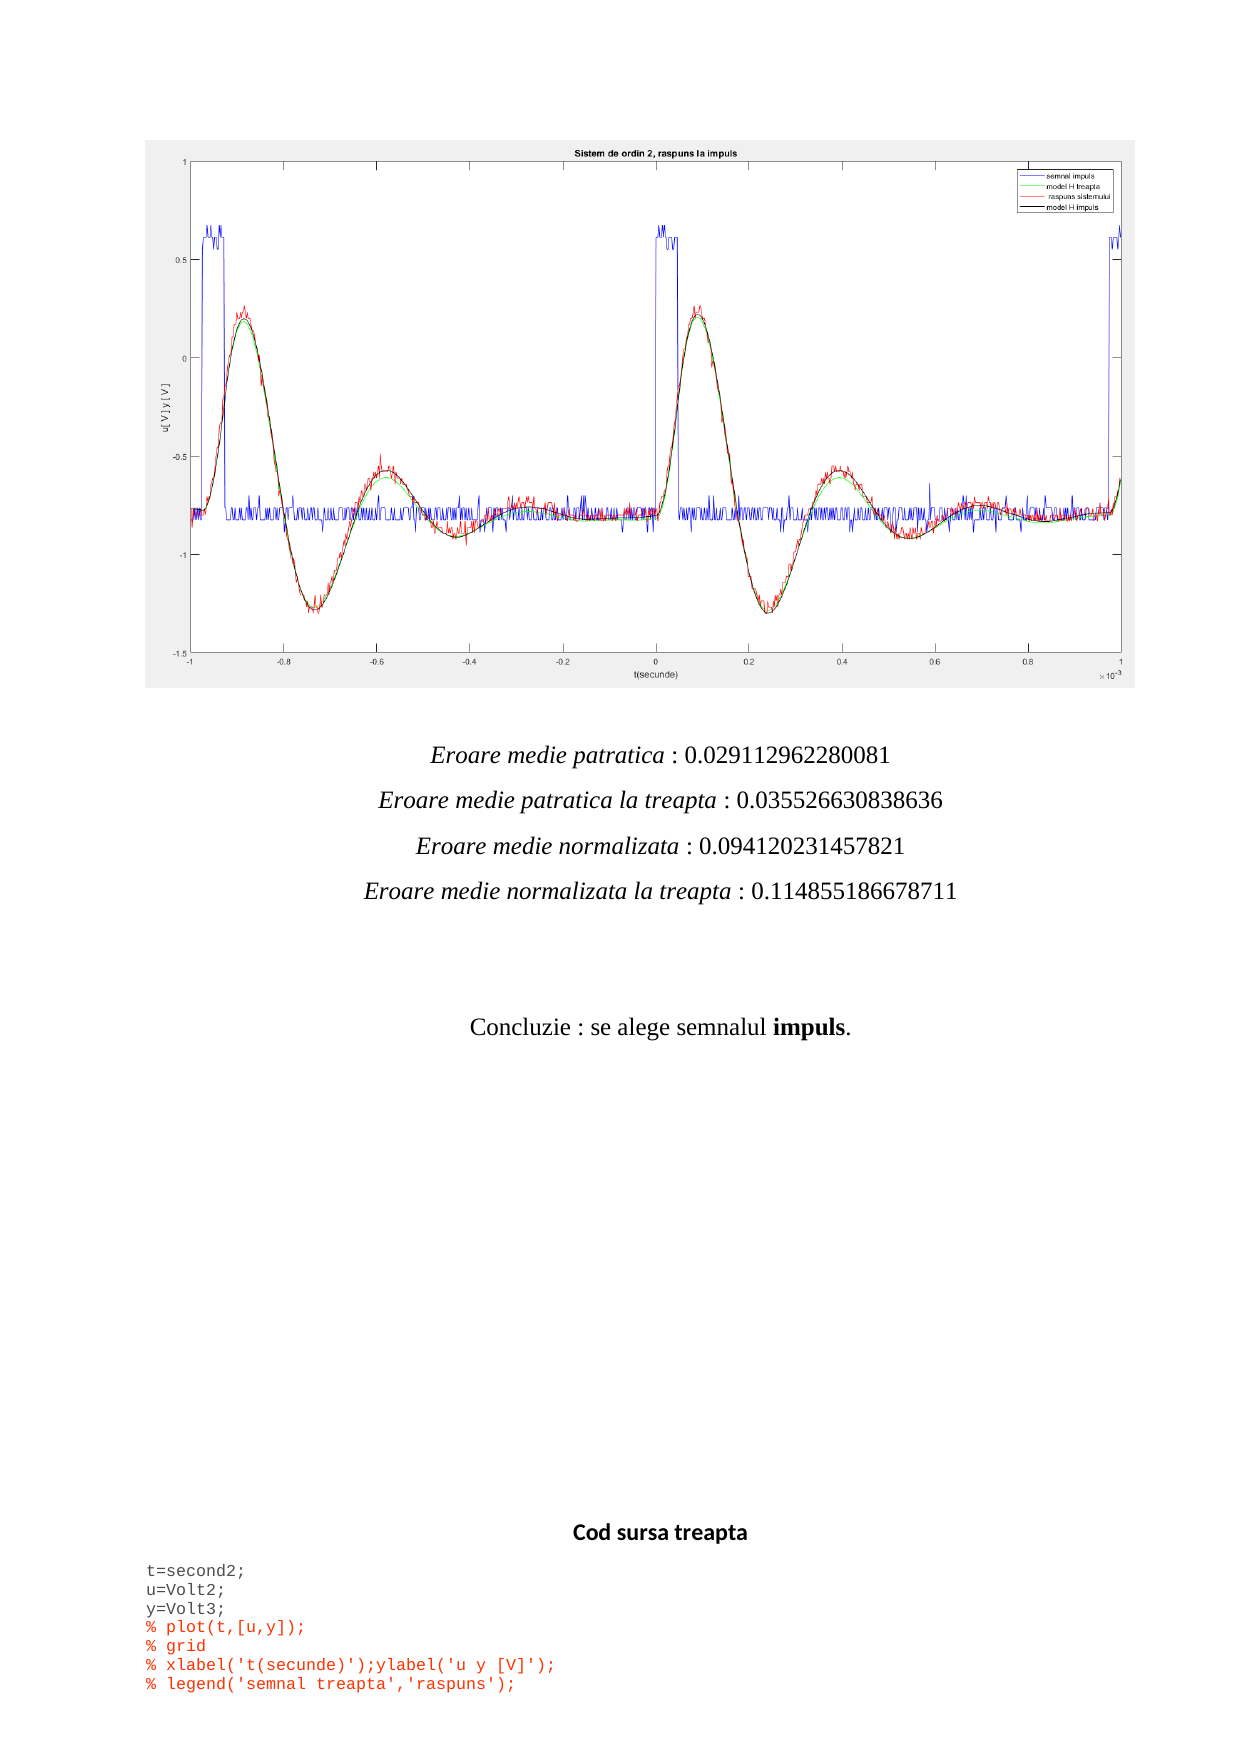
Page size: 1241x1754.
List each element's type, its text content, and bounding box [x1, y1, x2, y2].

text Eroare medie patratica la treapta : 0.035526630838636 [146, 785, 1175, 814]
picture [145, 140, 1135, 688]
text % plot(t,[u,y]); [146, 1619, 1175, 1638]
text u=Volt2; [146, 1581, 1175, 1600]
text Concluzie : se alege semnalul impuls. [146, 1012, 1175, 1041]
text Eroare medie normalizata la treapta : 0.114855186678711 [146, 876, 1175, 905]
text t=second2; [146, 1562, 1175, 1581]
text % xlabel('t(secunde)');ylabel('u y [V]'); [146, 1657, 1175, 1676]
text % grid [146, 1638, 1175, 1657]
text y=Volt3; [146, 1600, 1175, 1619]
text % legend('semnal treapta','raspuns'); [146, 1676, 1175, 1694]
text Eroare medie normalizata : 0.094120231457821 [146, 831, 1175, 859]
text Eroare medie patratica : 0.029112962280081 [146, 740, 1175, 769]
text Cod sursa treapta [146, 1517, 1175, 1546]
